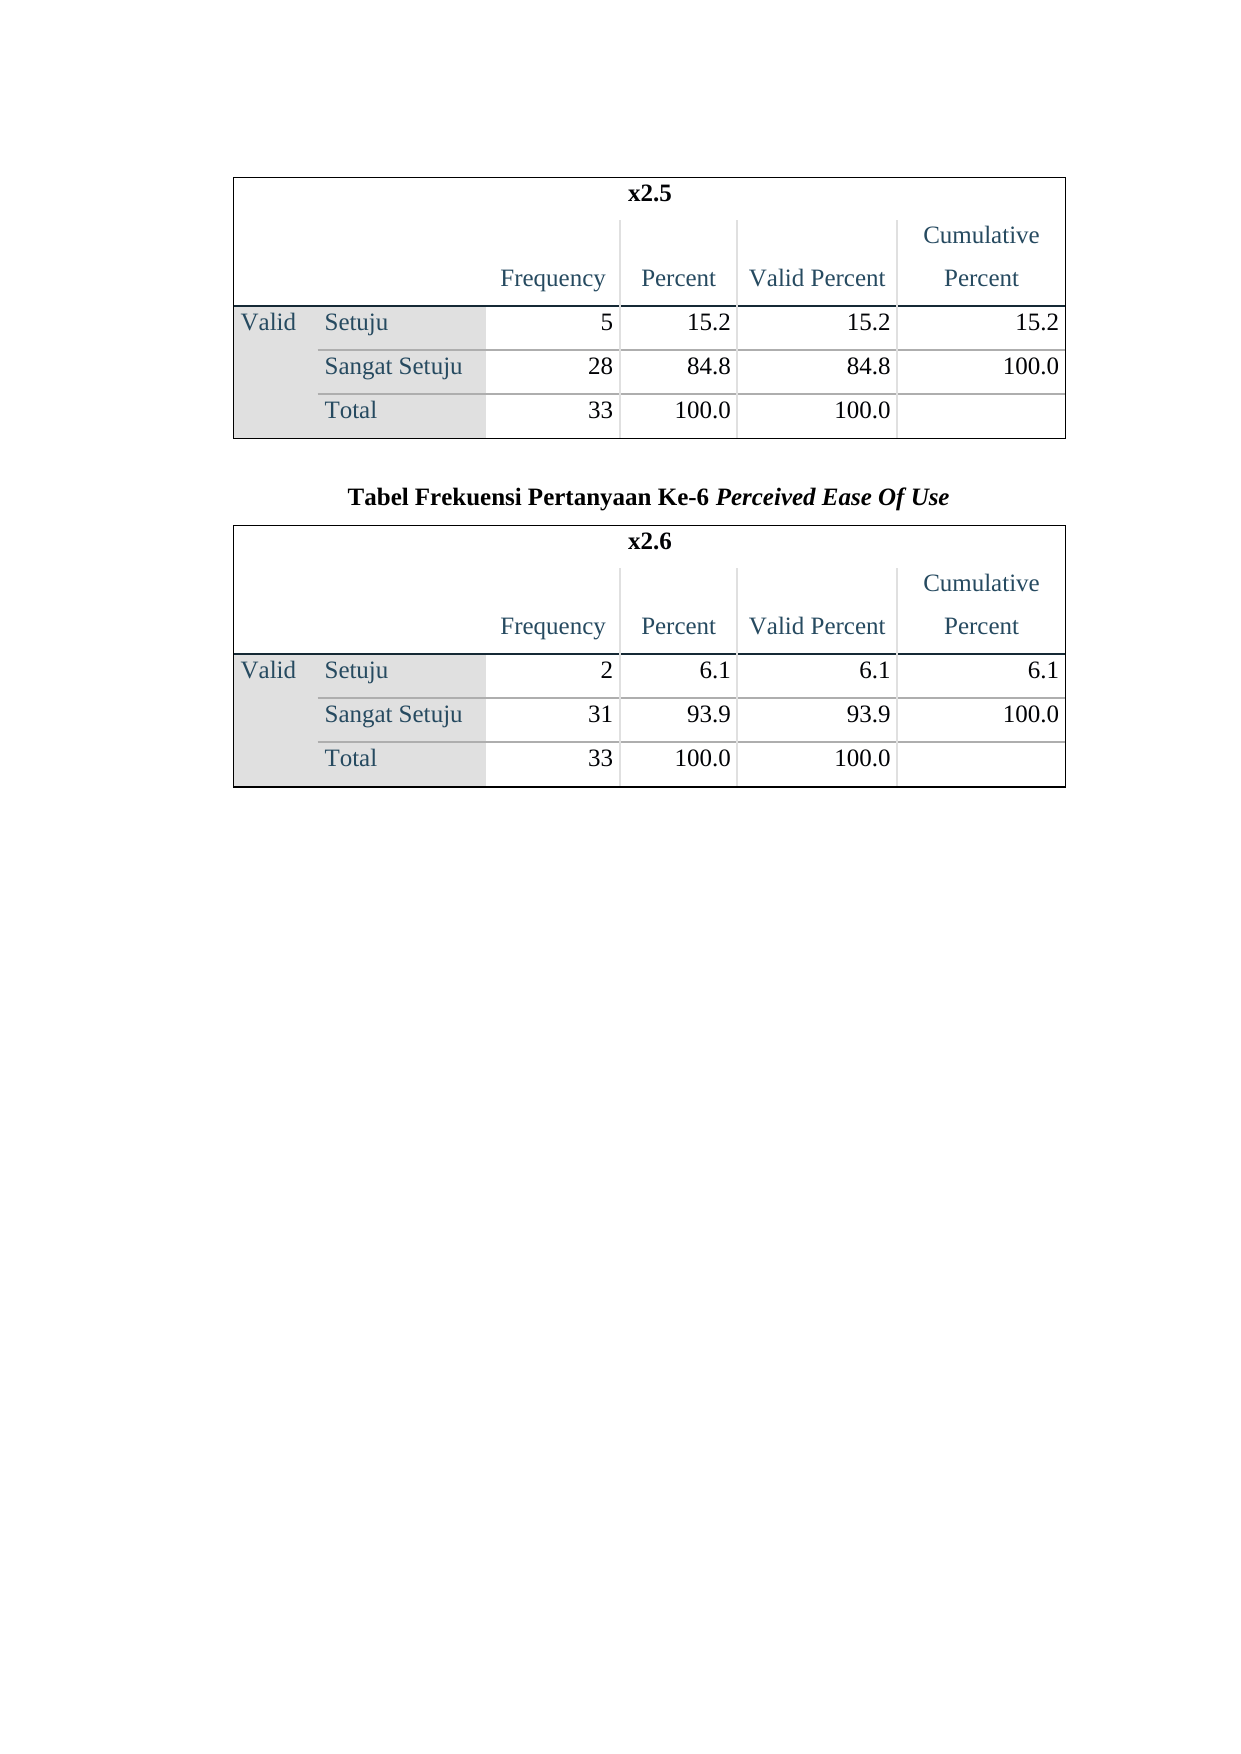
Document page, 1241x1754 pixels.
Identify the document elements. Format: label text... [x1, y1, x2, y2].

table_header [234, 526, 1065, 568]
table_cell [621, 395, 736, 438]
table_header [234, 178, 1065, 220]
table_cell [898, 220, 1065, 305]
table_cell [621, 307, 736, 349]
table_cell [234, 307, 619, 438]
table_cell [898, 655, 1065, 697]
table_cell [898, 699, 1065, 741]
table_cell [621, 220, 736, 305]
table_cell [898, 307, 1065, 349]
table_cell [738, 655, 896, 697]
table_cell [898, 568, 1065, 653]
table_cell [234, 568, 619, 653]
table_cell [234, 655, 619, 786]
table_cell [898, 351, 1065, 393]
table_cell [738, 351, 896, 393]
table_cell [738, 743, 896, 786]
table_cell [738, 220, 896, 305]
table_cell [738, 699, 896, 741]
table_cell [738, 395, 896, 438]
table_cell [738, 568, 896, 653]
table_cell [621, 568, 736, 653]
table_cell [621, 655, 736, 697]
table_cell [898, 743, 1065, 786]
text Tabel Frekuensi Pertanyaan Ke-6 Perceived Ease Of Use [236, 482, 1063, 511]
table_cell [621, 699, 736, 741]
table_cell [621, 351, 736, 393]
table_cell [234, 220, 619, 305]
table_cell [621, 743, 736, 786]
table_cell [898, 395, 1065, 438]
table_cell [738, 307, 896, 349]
